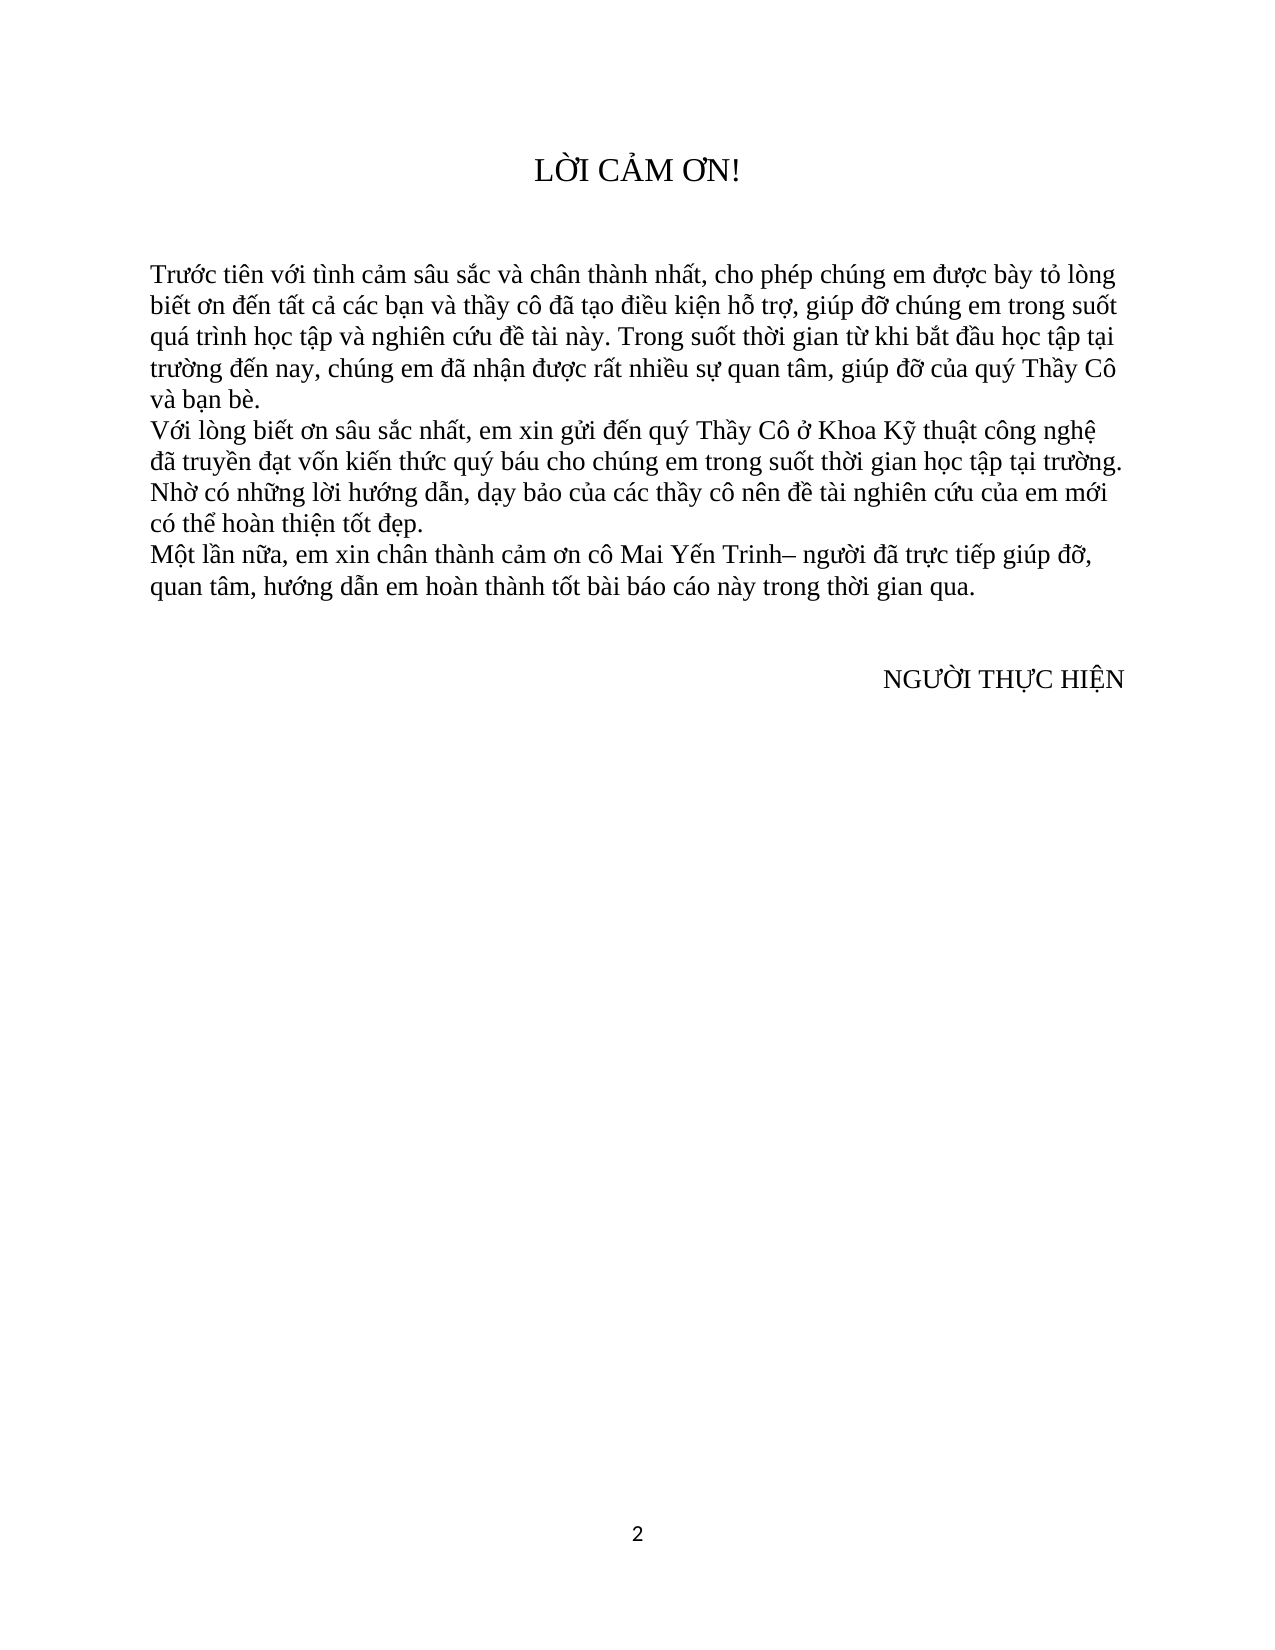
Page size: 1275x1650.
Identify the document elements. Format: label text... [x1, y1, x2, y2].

text Với lòng biết ơn sâu sắc nhất, em xin gửi đến quý Thầy Cô ở Khoa Kỹ thuật công nghệ đã truyền đạt vốn kiến thức quý báu cho chúng em trong suốt thời gian học tập tại trường. Nhờ có những lời hướng dẫn, dạy bảo của các thầy cô nên đề tài nghiên cứu của em mới có thể hoàn thiện tốt đẹp. [150, 414, 1125, 538]
text LỜI CẢM ƠN! [150, 150, 1125, 188]
text Trước tiên với tình cảm sâu sắc và chân thành nhất, cho phép chúng em được bày tỏ lòng biết ơn đến tất cả các bạn và thầy cô đã tạo điều kiện hỗ trợ, giúp đỡ chúng em trong suốt quá trình học tập và nghiên cứu đề tài này. Trong suốt thời gian từ khi bắt đầu học tập tại trường đến nay, chúng em đã nhận được rất nhiều sự quan tâm, giúp đỡ của quý Thầy Cô và bạn bè. [150, 258, 1125, 414]
text NGƯỜI THỰC HIỆN [150, 663, 1125, 694]
text Một lần nữa, em xin chân thành cảm ơn cô Mai Yến Trinh– người đã trực tiếp giúp đỡ, quan tâm, hướng dẫn em hoàn thành tốt bài báo cáo này trong thời gian qua. [150, 538, 1125, 601]
